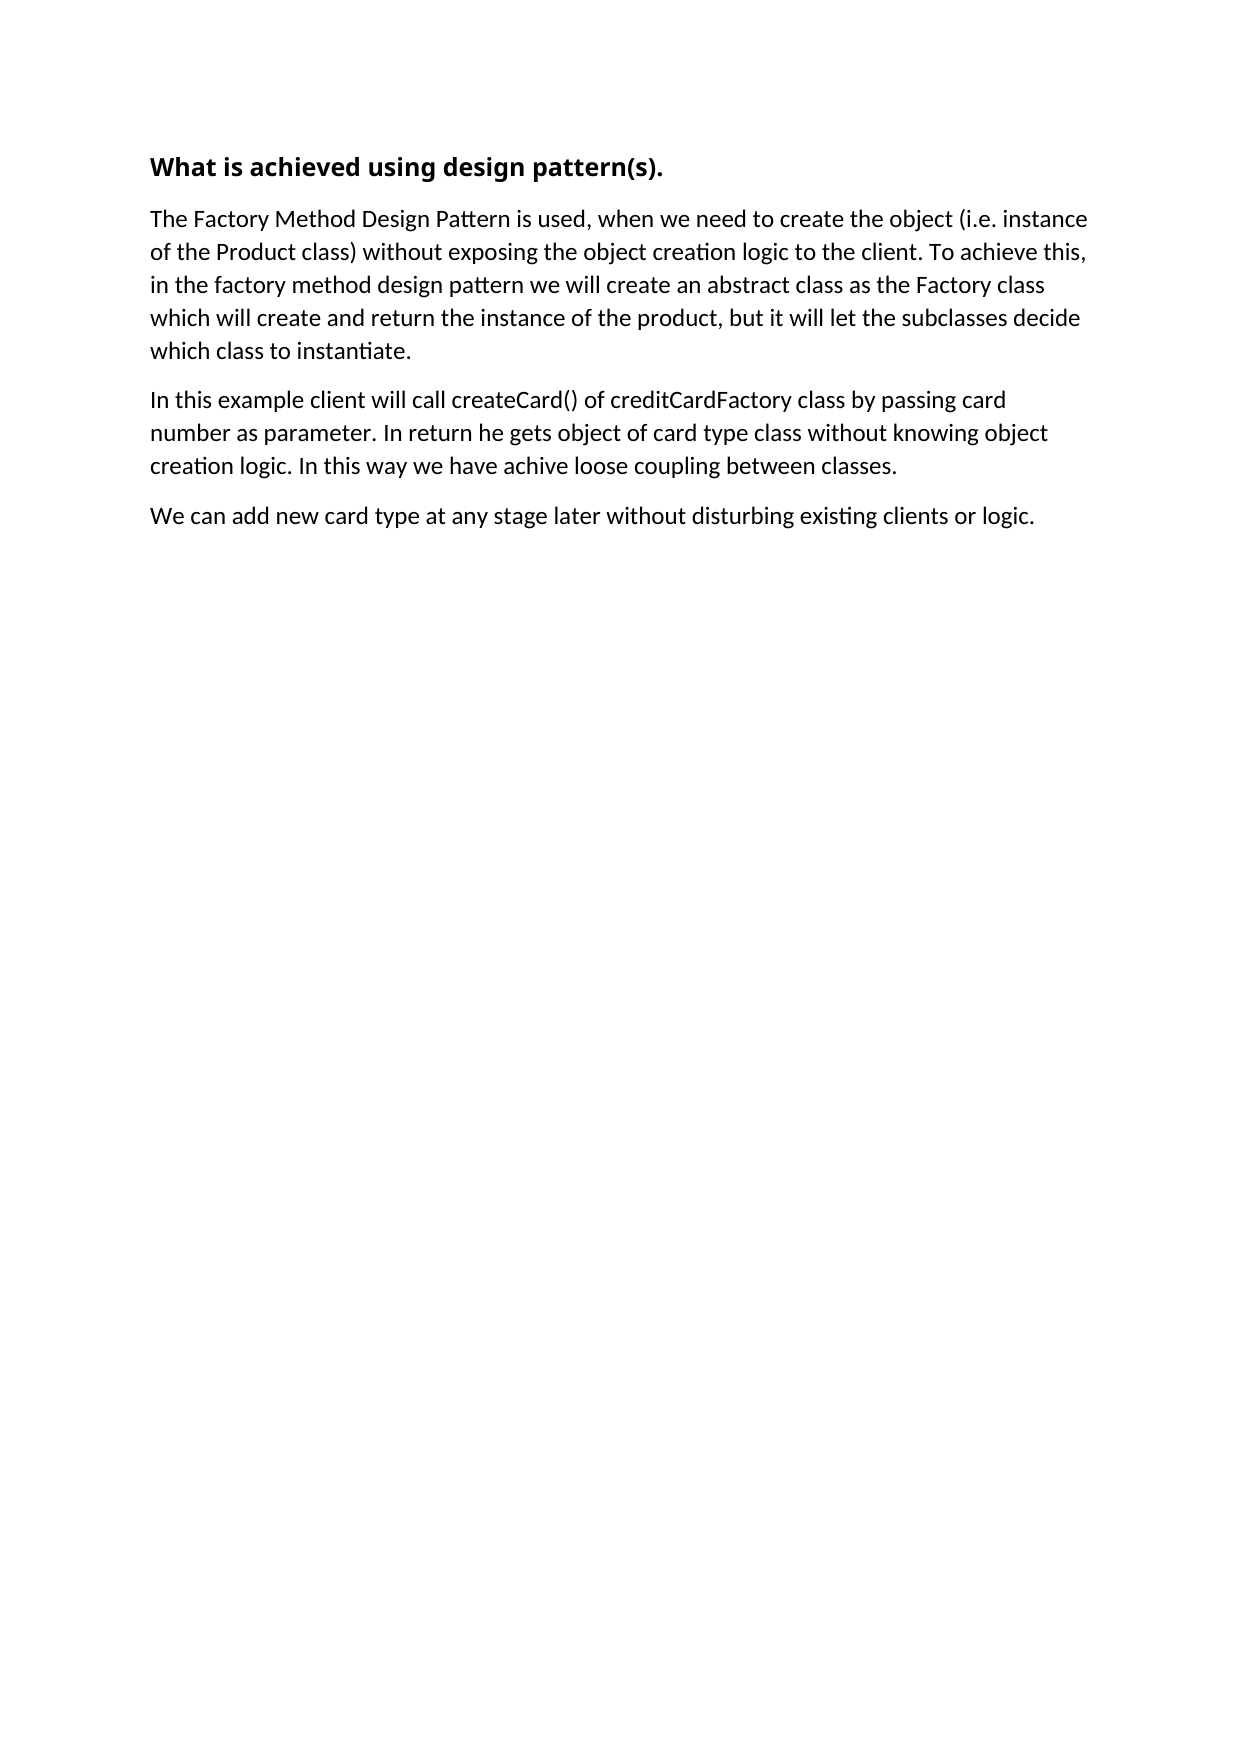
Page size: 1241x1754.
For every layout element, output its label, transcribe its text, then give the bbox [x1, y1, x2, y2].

text In this example client will call createCard() of creditCardFactory class by passing card number as parameter. In return he gets object of card type class without knowing object creation logic. In this way we have achive loose coupling between classes. [150, 385, 1090, 481]
text We can add new card type at any stage later without disturbing existing clients or logic. [150, 500, 1090, 531]
text What is achieved using design pattern(s). [150, 150, 1090, 184]
text The Factory Method Design Pattern is used, when we need to create the object (i.e. instance of the Product class) without exposing the object creation logic to the client. To achieve this, in the factory method design pattern we will create an abstract class as the Factory class which will create and return the instance of the product, but it will let the subclasses decide which class to instantiate. [150, 203, 1090, 366]
